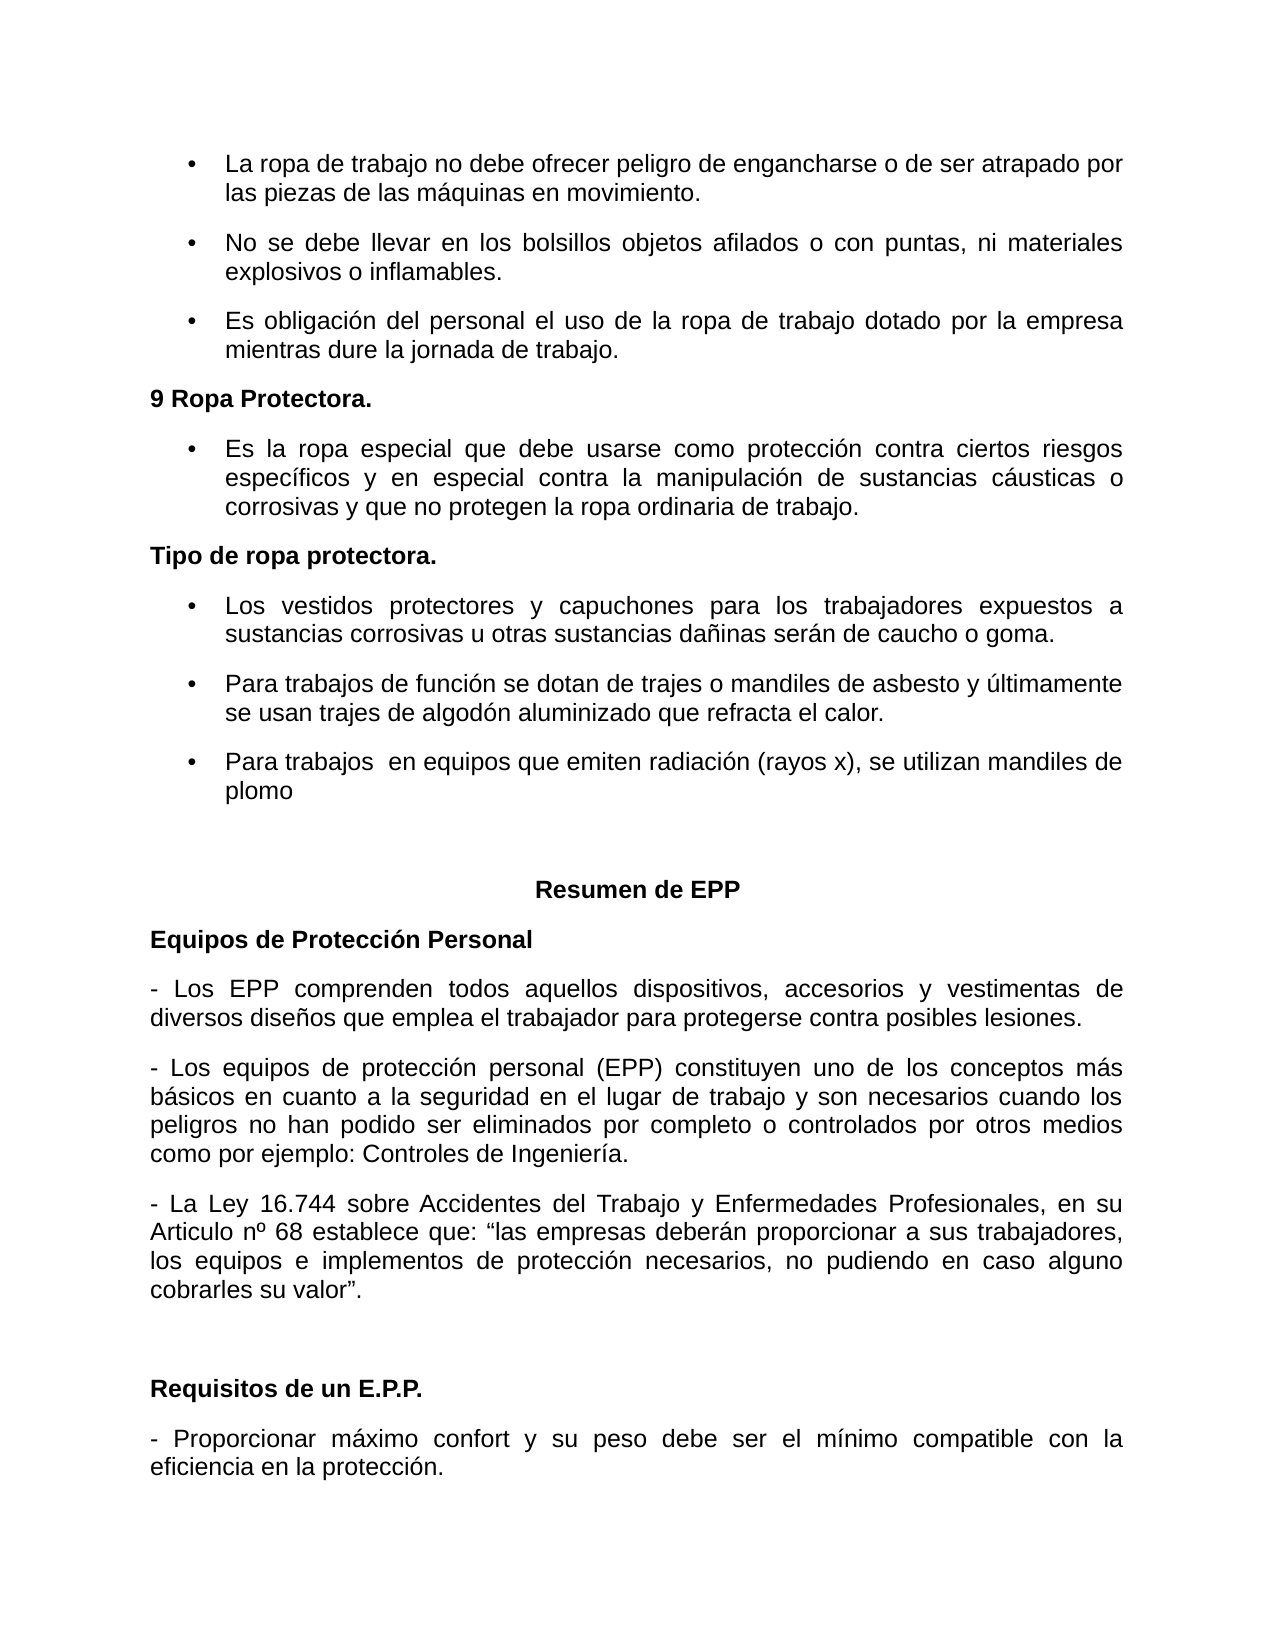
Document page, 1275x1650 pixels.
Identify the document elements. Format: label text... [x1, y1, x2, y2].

text - Los EPP comprenden todos aquellos dispositivos, accesorios y vestimentas de diversos diseños que emplea el trabajador para protegerse contra posibles lesiones. [150, 975, 1125, 1032]
text - La Ley 16.744 sobre Accidentes del Trabajo y Enfermedades Profesionales, en su Articulo nº 68 establece que: “las empresas deberán proporcionar a sus trabajadores, los equipos e implementos de protección necesarios, no pudiendo en caso alguno cobrarles su valor”. [150, 1189, 1125, 1304]
text Tipo de ropa protectora. [150, 542, 1125, 570]
text - Los equipos de protección personal (EPP) constituyen uno de los conceptos más básicos en cuanto a la seguridad en el lugar de trabajo y son necesarios cuando los peligros no han podido ser eliminados por completo o controlados por otros medios como por ejemplo: Controles de Ingeniería. [150, 1053, 1125, 1168]
list Para trabajos en equipos que emiten radiación (rayos x), se utilizan mandiles de plomo [187, 748, 1125, 805]
list Es la ropa especial que debe usarse como protección contra ciertos riesgos específicos y en especial contra la manipulación de sustancias cáusticas o corrosivas y que no protegen la ropa ordinaria de trabajo. [187, 434, 1125, 521]
list Para trabajos de función se dotan de trajes o mandiles de asbesto y últimamente se usan trajes de algodón aluminizado que refracta el calor. [187, 669, 1125, 727]
list La ropa de trabajo no debe ofrecer peligro de engancharse o de ser atrapado por las piezas de las máquinas en movimiento. [187, 150, 1125, 207]
list Los vestidos protectores y capuchones para los trabajadores expuestos a sustancias corrosivas u otras sustancias dañinas serán de caucho o goma. [187, 591, 1125, 649]
text Requisitos de un E.P.P. [150, 1374, 1125, 1403]
list Es obligación del personal el uso de la ropa de trabajo dotado por la empresa mientras dure la jornada de trabajo. [187, 307, 1125, 364]
text Equipos de Protección Personal [150, 925, 1125, 954]
text - Proporcionar máximo confort y su peso debe ser el mínimo compatible con la eficiencia en la protección. [150, 1424, 1125, 1482]
list No se debe llevar en los bolsillos objetos afilados o con puntas, ni materiales explosivos o inflamables. [187, 228, 1125, 286]
text Resumen de EPP [150, 876, 1125, 904]
text 9 Ropa Protectora. [150, 385, 1125, 414]
